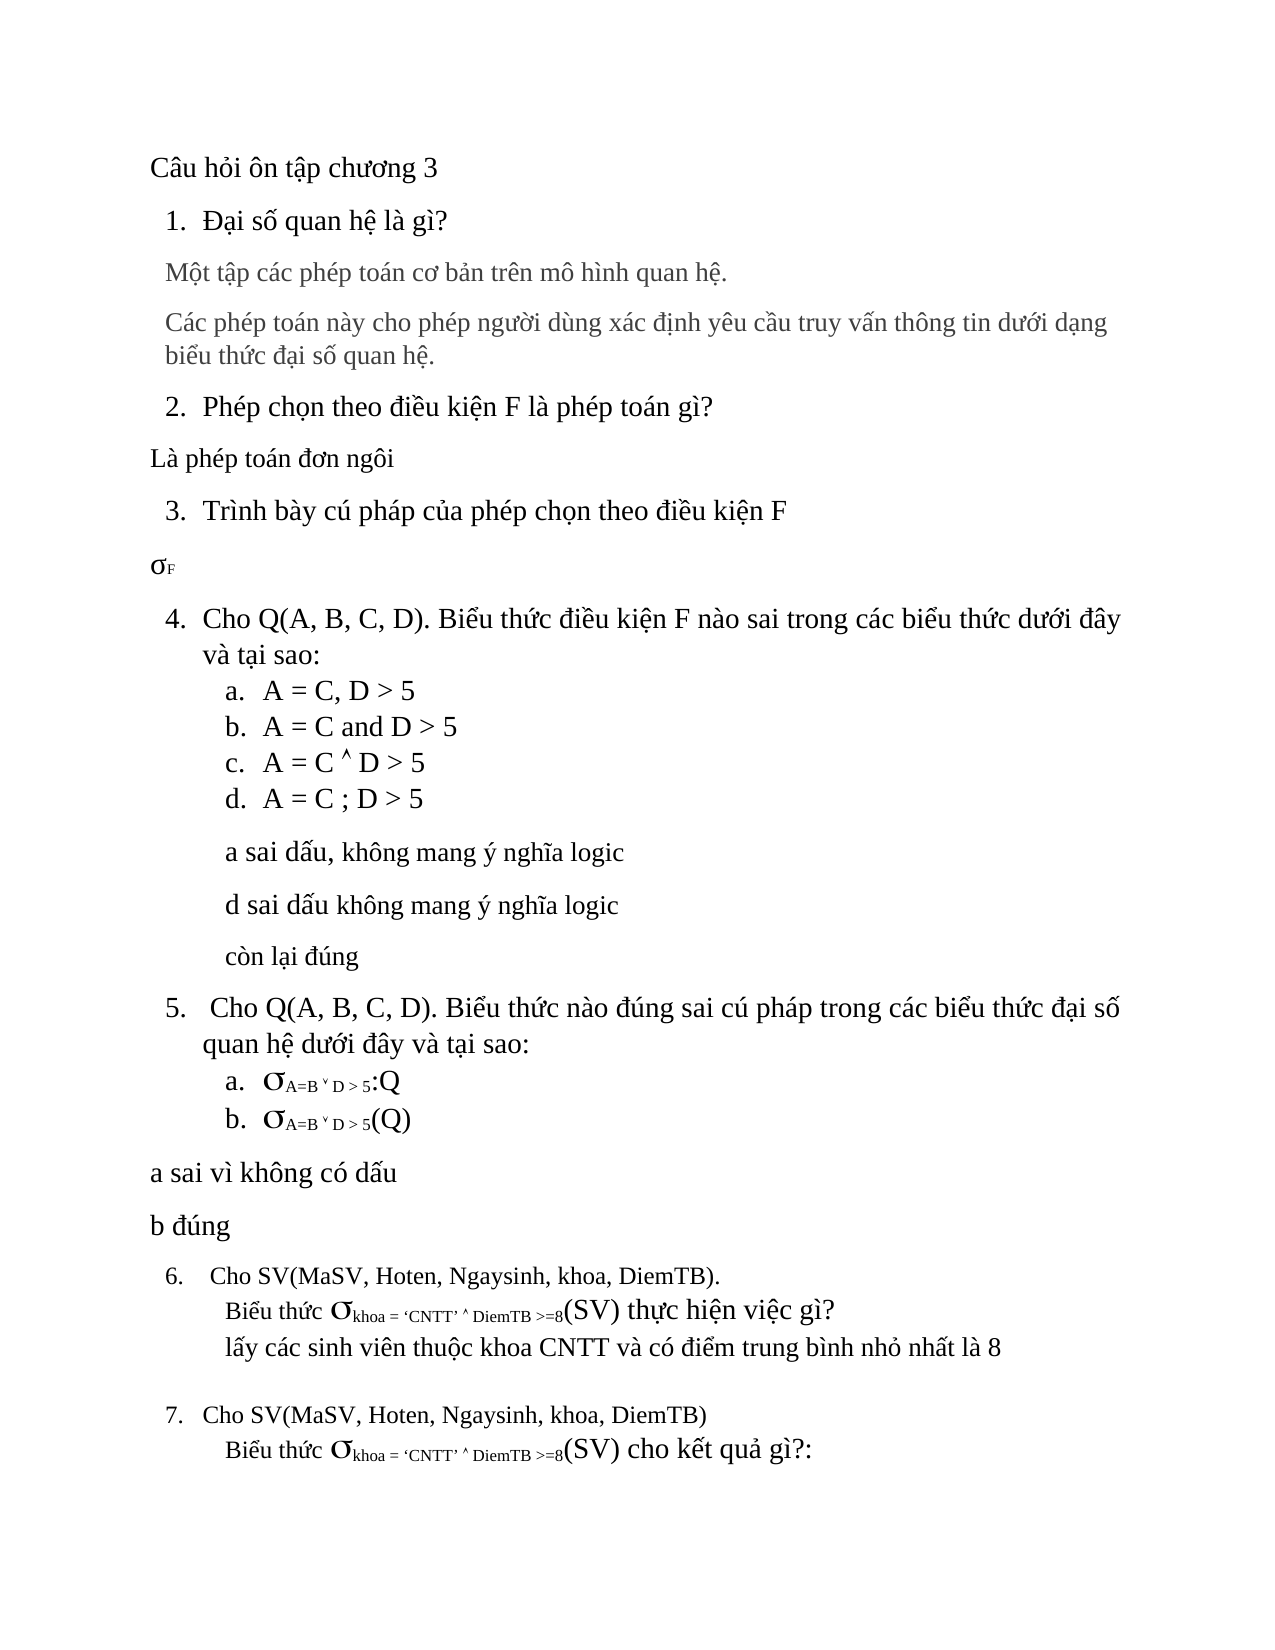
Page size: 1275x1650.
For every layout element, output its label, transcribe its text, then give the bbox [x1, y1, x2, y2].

text a sai vì không có dấu [150, 1156, 1125, 1189]
text a sai dấu, không mang ý nghĩa logic [225, 834, 1125, 868]
list A=B D > 5:Q [225, 1063, 1125, 1098]
text b đúng [150, 1208, 1125, 1242]
list Đại số quan hệ là gì? [165, 203, 1125, 236]
list Biểu thức khoa = ‘CNTT’ DiemTB >=8(SV) cho kết quả gì?: [225, 1431, 1125, 1467]
text Là phép toán đơn ngôi [150, 442, 1125, 473]
list A = C, D > 5 [225, 673, 1125, 707]
text Một tập các phép toán cơ bản trên mô hình quan hệ. [165, 256, 1125, 287]
list Phép chọn theo điều kiện F là phép toán gì? [165, 389, 1125, 423]
text Các phép toán này cho phép người dùng xác định yêu cầu truy vấn thông tin dưới dạng biểu thức đại số quan hệ. [165, 306, 1125, 371]
list A=B D > 5(Q) [225, 1101, 1125, 1136]
list Biểu thức khoa = ‘CNTT’ DiemTB >=8(SV) thực hiện việc gì? [225, 1292, 1125, 1328]
text còn lại đúng [150, 940, 1125, 971]
list Cho Q(A, B, C, D). Biểu thức điều kiện F nào sai trong các biểu thức dưới đây và tại sao: [165, 601, 1125, 671]
list Cho SV(MaSV, Hoten, Ngaysinh, khoa, DiemTB). [165, 1261, 1125, 1290]
text d sai dấu không mang ý nghĩa logic [150, 887, 1125, 921]
list A = C and D > 5 [225, 709, 1125, 743]
list Cho SV(MaSV, Hoten, Ngaysinh, khoa, DiemTB) [165, 1400, 1125, 1429]
text Câu hỏi ôn tập chương 3 [150, 150, 1125, 183]
text σF [150, 545, 1125, 581]
list Trình bày cú pháp của phép chọn theo điều kiện F [165, 493, 1125, 526]
list A = C D > 5 [225, 745, 1125, 779]
list Cho Q(A, B, C, D). Biểu thức nào đúng sai cú pháp trong các biểu thức đại số quan hệ dưới đây và tại sao: [165, 990, 1125, 1060]
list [225, 1331, 1125, 1362]
list A = C ; D > 5 [225, 782, 1125, 815]
